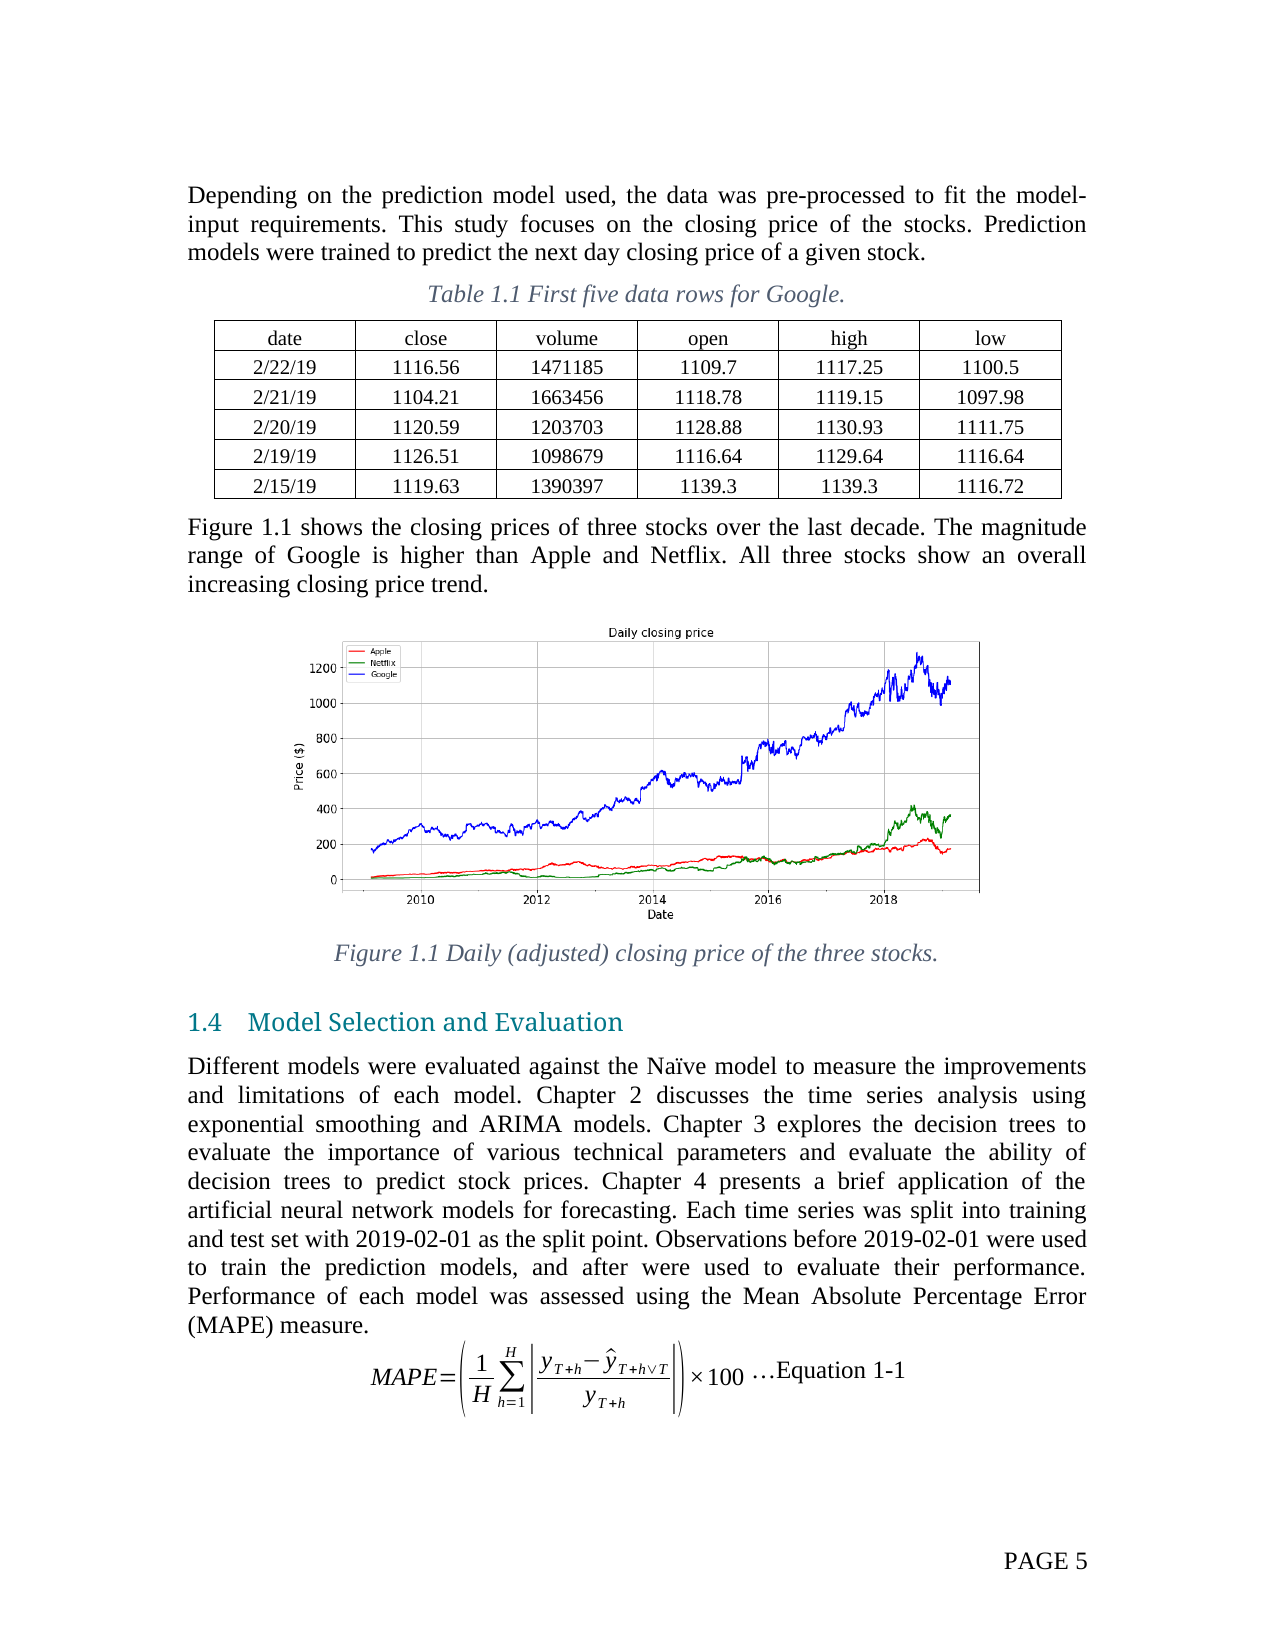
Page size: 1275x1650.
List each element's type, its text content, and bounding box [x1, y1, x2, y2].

table_cell 1104.21 [356, 380, 496, 409]
text Depending on the prediction model used, the data was pre-processed to fit the model-input requirements. This study focuses on the closing price of the stocks. Prediction models were trained to predict the next day closing price of a given stock. [187, 180, 1087, 266]
table_header open [638, 321, 778, 350]
table_cell 1116.64 [920, 440, 1061, 468]
table_cell 1390397 [497, 470, 637, 498]
table_cell 1116.72 [920, 470, 1061, 498]
table_cell 1116.56 [356, 351, 496, 379]
table_cell 1128.88 [638, 410, 778, 439]
table_cell 1100.5 [920, 351, 1061, 379]
table_cell 2/19/19 [215, 440, 355, 468]
table_cell 1119.15 [779, 380, 919, 409]
table_cell 1117.25 [779, 351, 919, 379]
table_cell 1130.93 [779, 410, 919, 439]
table_cell 1116.64 [638, 440, 778, 468]
text Figure 1.1 Daily (adjusted) closing price of the three stocks. [187, 938, 1087, 967]
table_header high [779, 321, 919, 350]
table_cell 1126.51 [356, 440, 496, 468]
table_header close [356, 321, 496, 350]
subtitle Model Selection and Evaluation [187, 1004, 1087, 1039]
table_cell 1098679 [497, 440, 637, 468]
table_cell 1139.3 [638, 470, 778, 498]
text Figure 1.1 shows the closing prices of three stocks over the last decade. The magnitude range of Google is higher than Apple and Netflix. All three stocks show an overall increasing closing price trend. [187, 512, 1087, 598]
table_cell 1111.75 [920, 410, 1061, 439]
table_cell 1139.3 [779, 470, 919, 498]
table_cell 1129.64 [779, 440, 919, 468]
table_cell 2/15/19 [215, 470, 355, 498]
text …Equation 1-1 [187, 1339, 1087, 1419]
table_header date [215, 321, 355, 350]
table_header volume [497, 321, 637, 350]
table_cell 1109.7 [638, 351, 778, 379]
text Different models were evaluated against the Naïve model to measure the improvements and limitations of each model. Chapter 2 discusses the time series analysis using exponential smoothing and ARIMA models. Chapter 3 explores the decision trees to evaluate the importance of various technical parameters and evaluate the ability of decision trees to predict stock prices. Chapter 4 presents a brief application of the artificial neural network models for forecasting. Each time series was split into training and test set with 2019-02-01 as the split point. Observations before 2019-02-01 were used to train the prediction models, and after were used to evaluate their performance. Performance of each model was assessed using the Mean Absolute Percentage Error (MAPE) measure. [187, 1051, 1087, 1339]
table_cell 1203703 [497, 410, 637, 439]
table_cell 1118.78 [638, 380, 778, 409]
table_cell 2/21/19 [215, 380, 355, 409]
text Table 1.1 First five data rows for Google. [187, 279, 1087, 307]
table_header low [920, 321, 1061, 350]
table_cell 1663456 [497, 380, 637, 409]
table_cell 1119.63 [356, 470, 496, 498]
table_cell 1471185 [497, 351, 637, 379]
table_cell 2/20/19 [215, 410, 355, 439]
table_cell 1120.59 [356, 410, 496, 439]
table_cell 1097.98 [920, 380, 1061, 409]
table_cell 2/22/19 [215, 351, 355, 379]
picture [288, 622, 987, 926]
